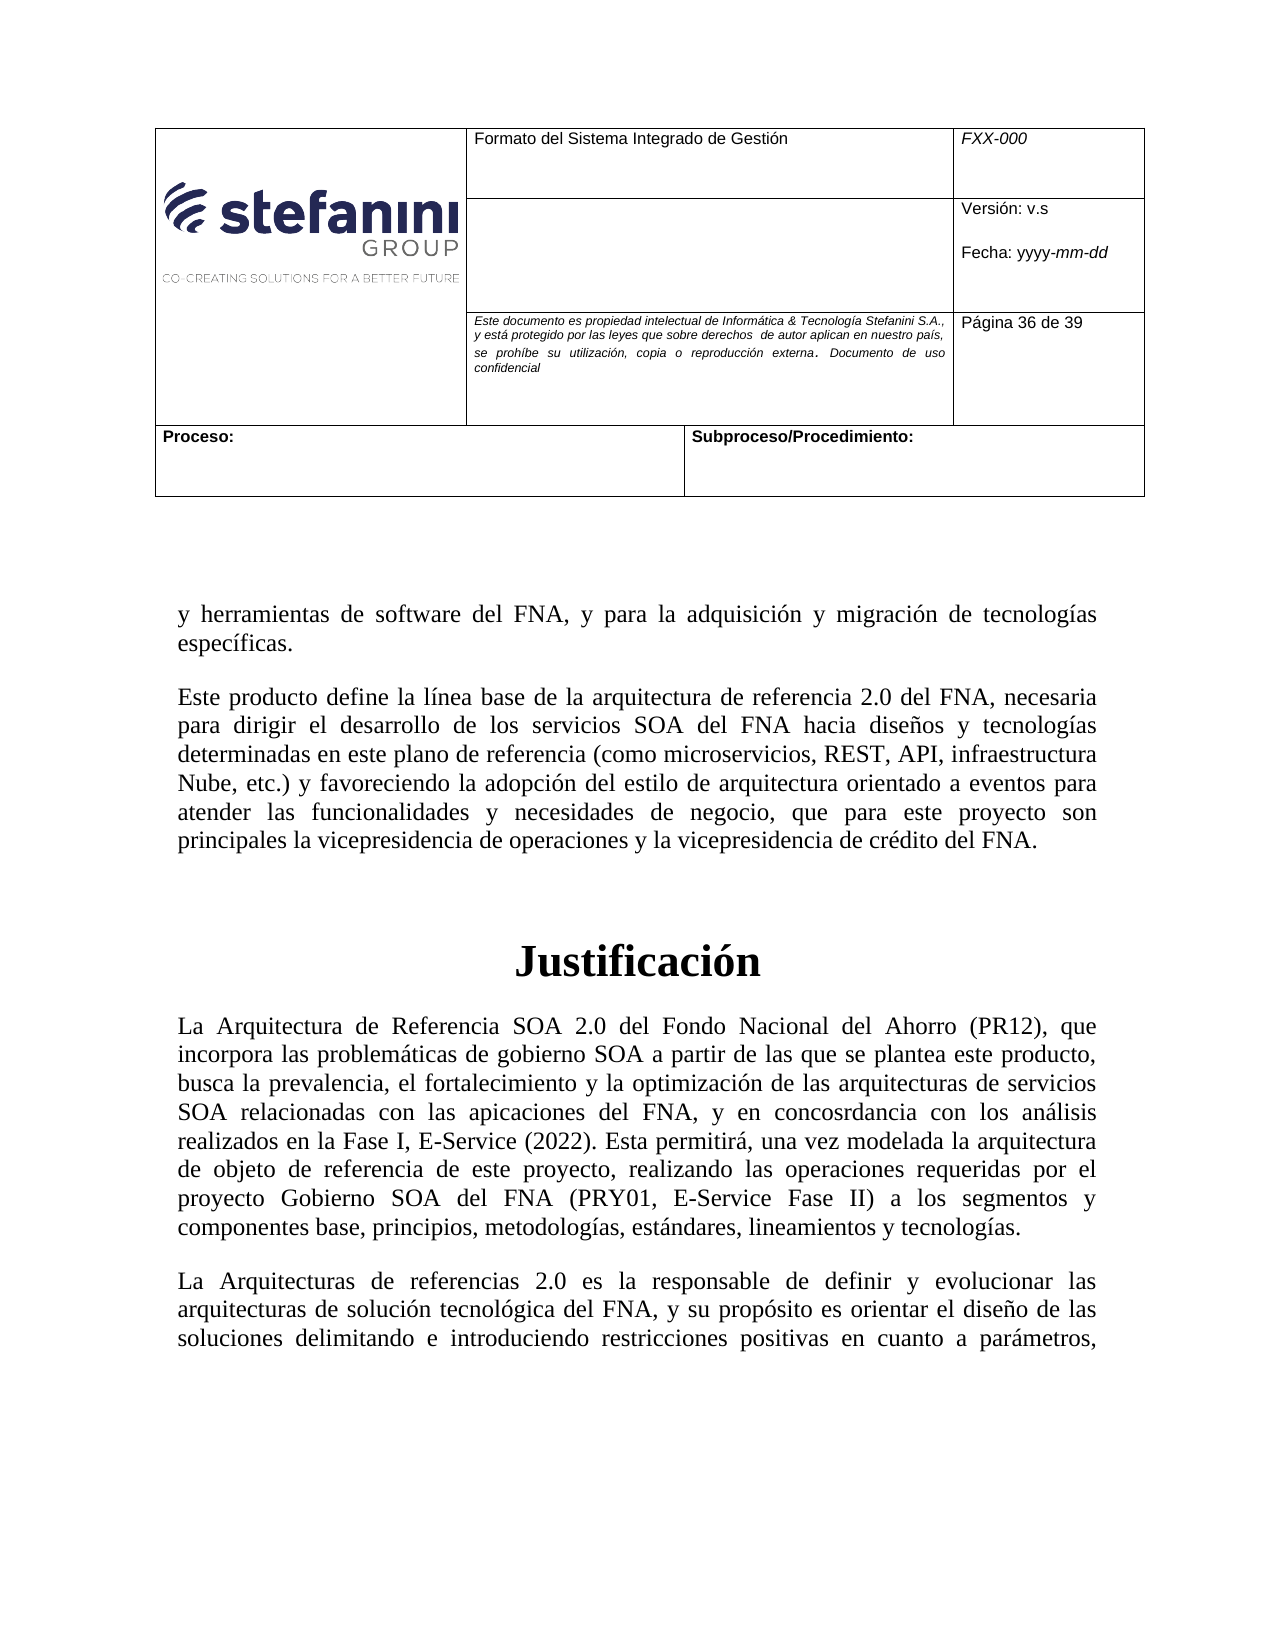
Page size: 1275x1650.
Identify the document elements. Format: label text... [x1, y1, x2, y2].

picture [162, 182, 460, 286]
subtitle Justificación [177, 933, 1098, 986]
text La Arquitecturas de referencias 2.0 es la responsable de definir y evolucionar las arquitecturas de solución tecnológica del FNA, y su propósito es orientar el diseño de las soluciones delimitando e introduciendo restricciones positivas en cuanto a parámetros, patrones y atributos de calidad. Además, es un instrumento de control para hacer cumplir los principios de diseño de servicios SOA del FNA y del Manual de Gobierno. [177, 1266, 1098, 1352]
text La Arquitectura de Referencia SOA 2.0 del Fondo Nacional del Ahorro (PR12), que incorpora las problemáticas de gobierno SOA a partir de las que se plantea este producto, busca la prevalencia, el fortalecimiento y la optimización de las arquitecturas de servicios SOA relacionadas con las apicaciones del FNA, y en concosrdancia con los análisis realizados en la Fase I, E-Service (2022). Esta permitirá, una vez modelada la arquitectura de objeto de referencia de este proyecto, realizando las operaciones requeridas por el proyecto Gobierno SOA del FNA (PRY01, E-Service Fase II) a los segmentos y componentes base, principios, metodologías, estándares, lineamientos y tecnologías. [177, 1011, 1098, 1241]
text La arquitectura SOA de referencia SOA 2.0 del FNA, objeto de este proyecto, la forman las estructuras e integraciones de productos y servicios SOA. Este es el soporte de decisiones de la Vicepresidencia de tecnología del FNA, tanto de desarrollo, mejoras a las aplicaciones y herramientas de software del FNA, y para la adquisición y migración de tecnologías específicas. [177, 599, 1098, 657]
text Este producto define la línea base de la arquitectura de referencia 2.0 del FNA, necesaria para dirigir el desarrollo de los servicios SOA del FNA hacia diseños y tecnologías determinadas en este plano de referencia (como microservicios, REST, API, infraestructura Nube, etc.) y favoreciendo la adopción del estilo de arquitectura orientado a eventos para atender las funcionalidades y necesidades de negocio, que para este proyecto son principales la vicepresidencia de operaciones y la vicepresidencia de crédito del FNA. [177, 682, 1098, 854]
